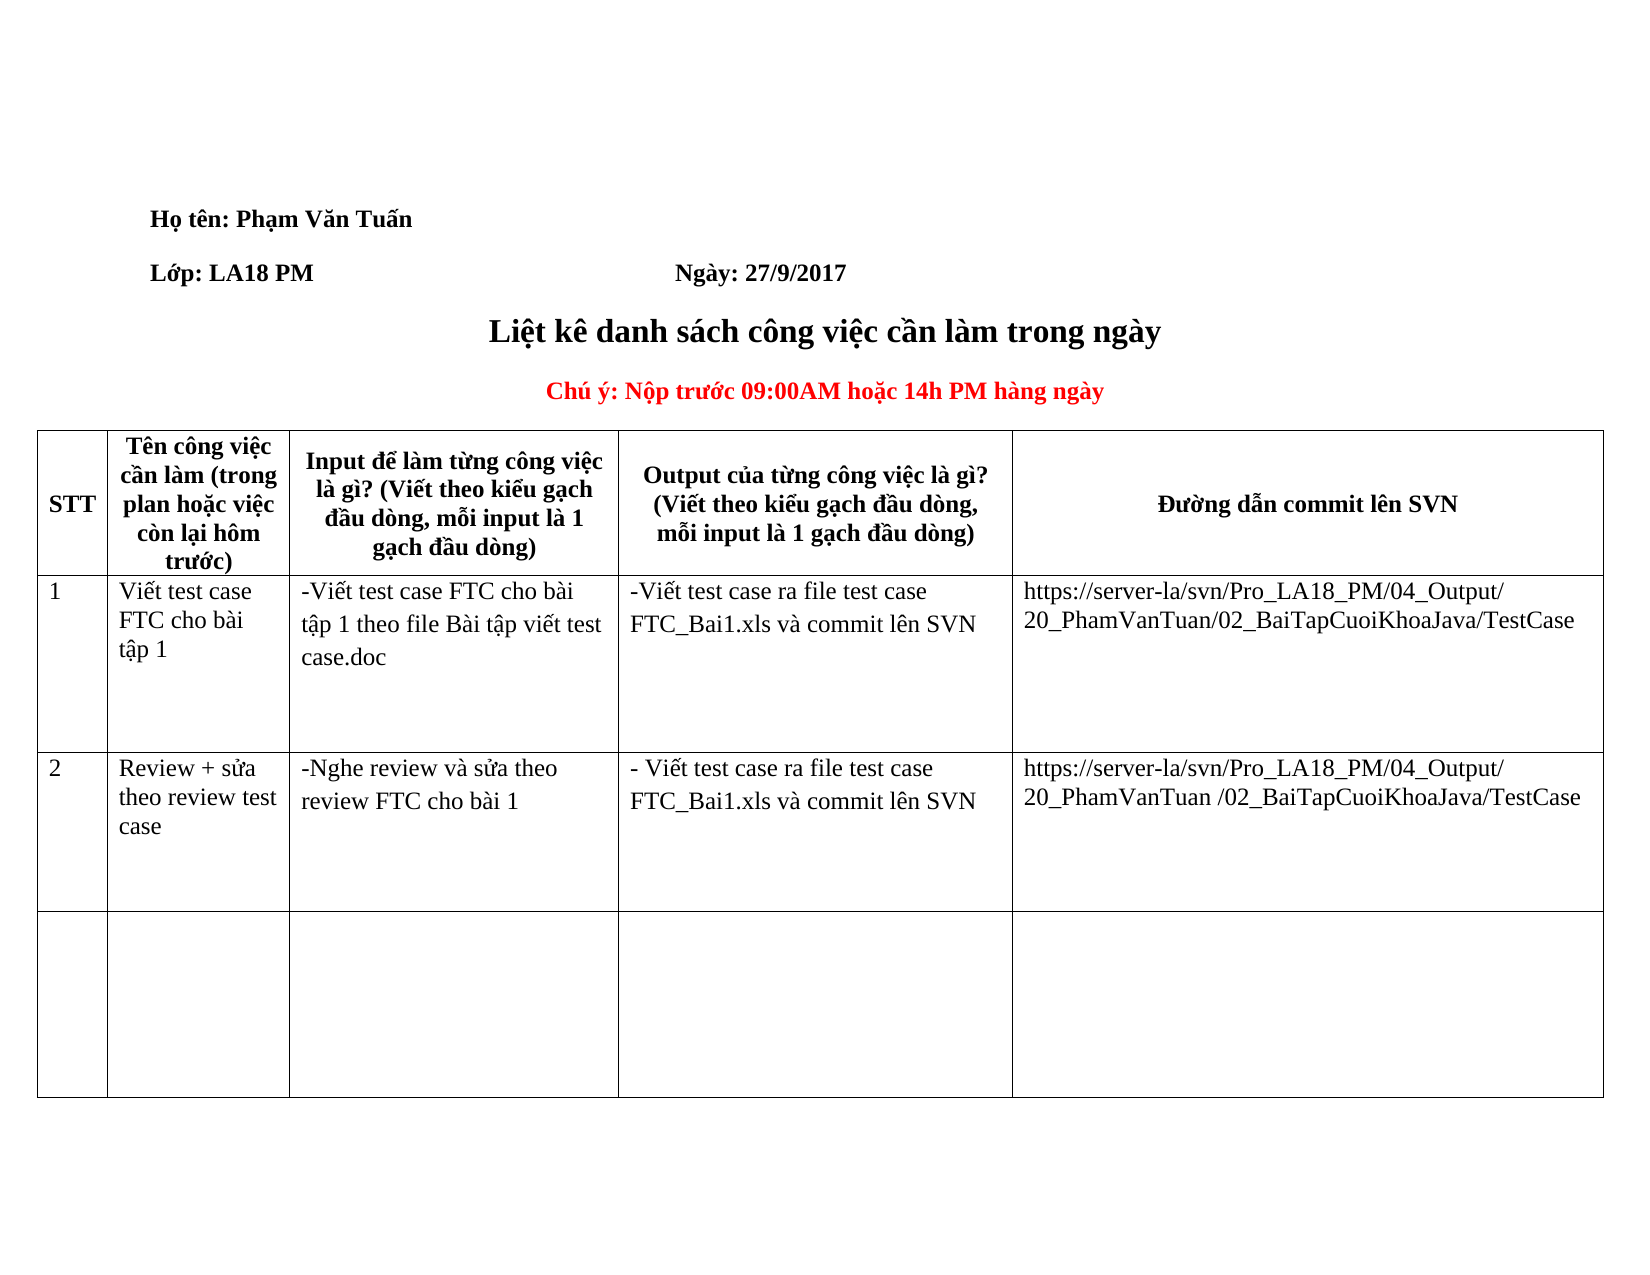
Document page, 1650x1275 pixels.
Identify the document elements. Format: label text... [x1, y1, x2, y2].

table_cell -Nghe review và sửa theo review FTC cho bài 1 [290, 753, 618, 911]
table_cell [290, 912, 618, 1097]
text Chú ý: Nộp trước 09:00AM hoặc 14h PM hàng ngày [150, 376, 1500, 405]
text Lớp: LA18 PM Ngày: 27/9/2017 [150, 258, 1500, 286]
table_header Đường dẫn commit lên SVN [1013, 431, 1603, 575]
table_cell 1 [38, 576, 107, 752]
table_cell [108, 912, 289, 1097]
table_cell https://server-la/svn/Pro_LA18_PM/04_Output/20_PhamVanTuan/02_BaiTapCuoiKhoaJava/TestCase [1013, 576, 1603, 752]
table_cell -Viết test case ra file test case FTC_Bai1.xls và commit lên SVN [619, 576, 1012, 752]
table_header Output của từng công việc là gì? (Viết theo kiểu gạch đầu dòng, mỗi input là 1 gạch đầu dòng) [619, 431, 1012, 575]
table_cell Viết test case FTC cho bài tập 1 [108, 576, 289, 752]
table_header Tên công việc cần làm (trong plan hoặc việc còn lại hôm trước) [108, 431, 289, 575]
table_header STT [38, 431, 107, 575]
text Họ tên: Phạm Văn Tuấn [150, 204, 1500, 233]
table_header Input để làm từng công việc là gì? (Viết theo kiểu gạch đầu dòng, mỗi input là 1 gạch đầu dòng) [290, 431, 618, 575]
table_cell [619, 912, 1012, 1097]
table_cell Review + sửa theo review test case [108, 753, 289, 911]
table_cell 2 [38, 753, 107, 911]
table_cell - Viết test case ra file test case FTC_Bai1.xls và commit lên SVN [619, 753, 1012, 911]
table_cell [1013, 912, 1603, 1097]
table_cell [38, 912, 107, 1097]
table_cell -Viết test case FTC cho bài tập 1 theo file Bài tập viết test case.doc [290, 576, 618, 752]
text Liệt kê danh sách công việc cần làm trong ngày [150, 312, 1500, 350]
table_cell https://server-la/svn/Pro_LA18_PM/04_Output/20_PhamVanTuan /02_BaiTapCuoiKhoaJava/TestCase [1013, 753, 1603, 911]
